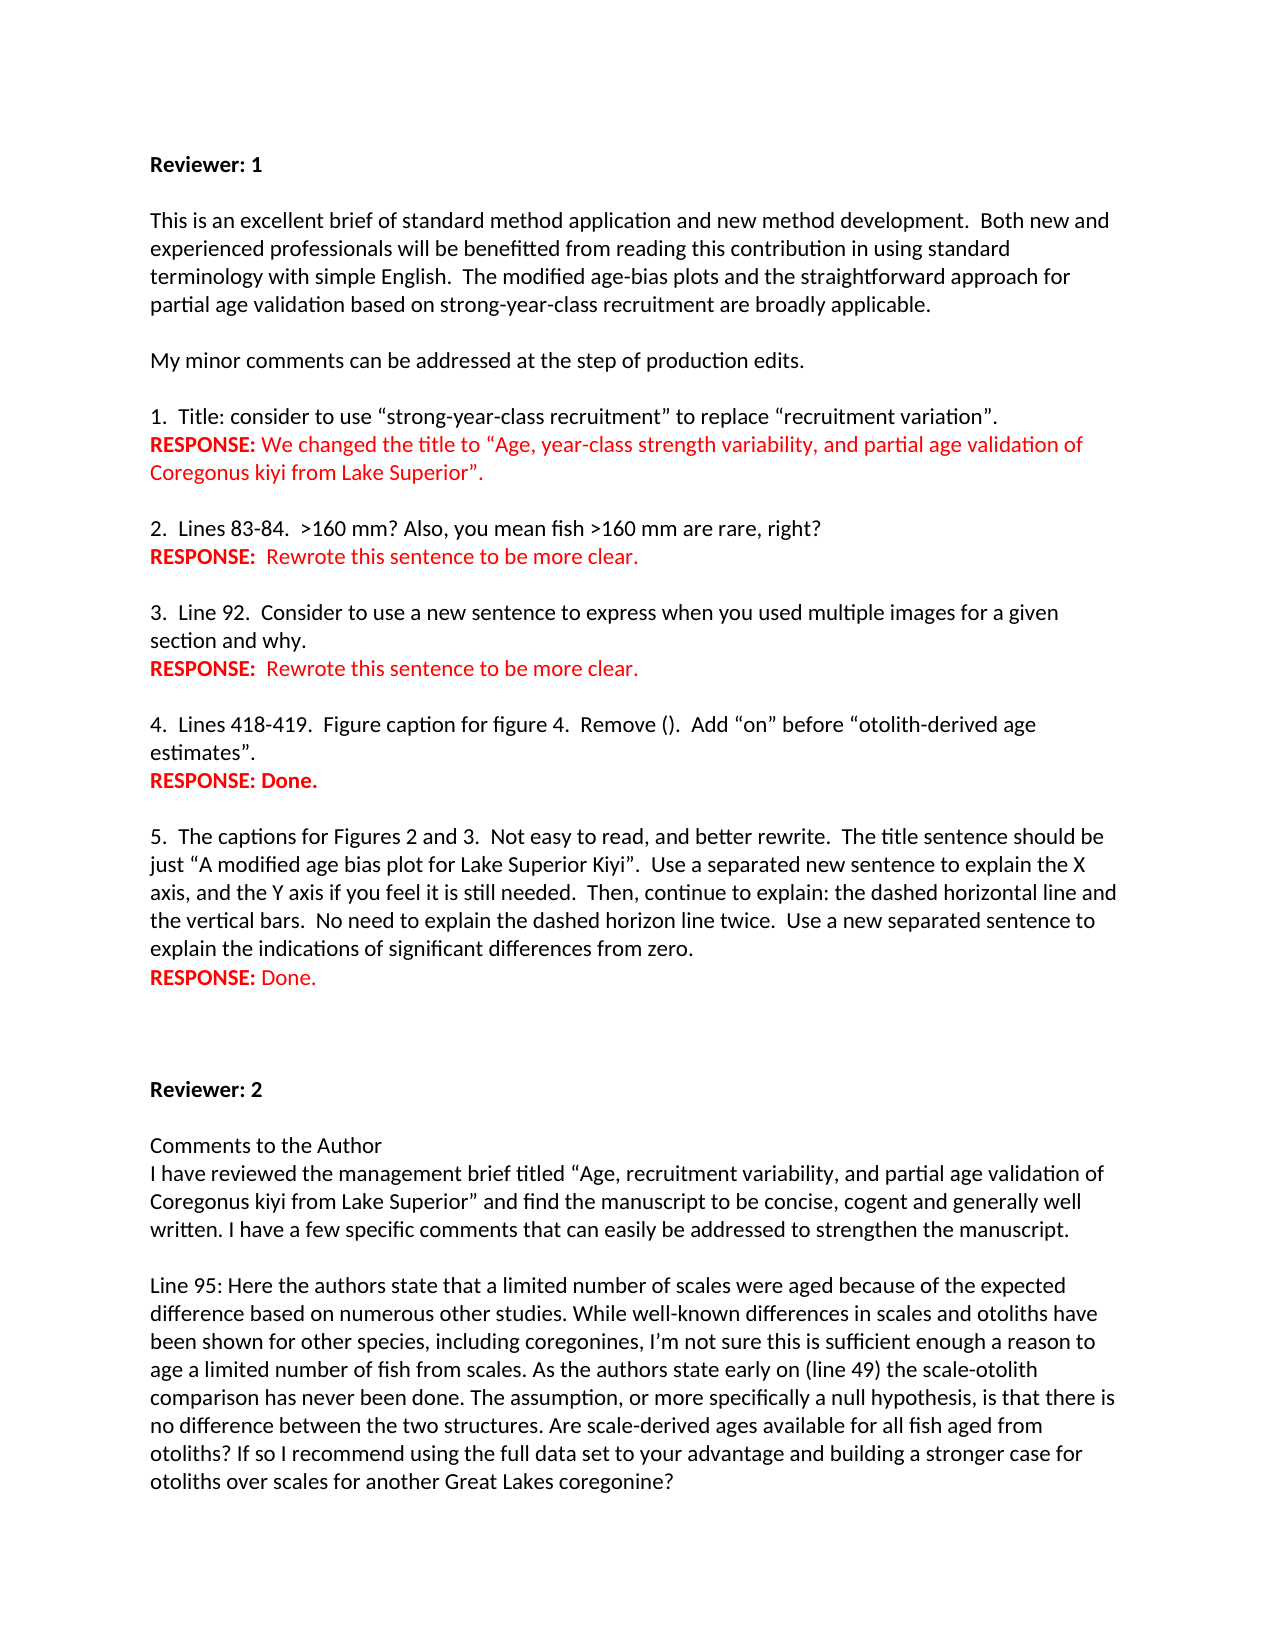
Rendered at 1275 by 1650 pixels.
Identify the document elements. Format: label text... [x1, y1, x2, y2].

text RESPONSE: Rewrote this sentence to be more clear. [150, 542, 1125, 570]
text 1. Title: consider to use “strong-year-class recruitment” to replace “recruitment variation”. [150, 402, 1125, 430]
text Reviewer: 1 [150, 150, 1125, 178]
text I have reviewed the management brief titled “Age, recruitment variability, and partial age validation of Coregonus kiyi from Lake Superior” and find the manuscript to be concise, cogent and generally well written. I have a few specific comments that can easily be addressed to strengthen the manuscript. [150, 1159, 1125, 1243]
text My minor comments can be addressed at the step of production edits. [150, 346, 1125, 374]
text RESPONSE: Done. [150, 963, 1125, 991]
text This is an excellent brief of standard method application and new method development. Both new and experienced professionals will be benefitted from reading this contribution in using standard terminology with simple English. The modified age-bias plots and the straightforward approach for partial age validation based on strong-year-class recruitment are broadly applicable. [150, 206, 1125, 318]
text Line 95: Here the authors state that a limited number of scales were aged because of the expected difference based on numerous other studies. While well-known differences in scales and otoliths have been shown for other species, including coregonines, I’m not sure this is sufficient enough a reason to age a limited number of fish from scales. As the authors state early on (line 49) the scale-otolith comparison has never been done. The assumption, or more specifically a null hypothesis, is that there is no difference between the two structures. Are scale-derived ages available for all fish aged from otoliths? If so I recommend using the full data set to your advantage and building a stronger case for otoliths over scales for another Great Lakes coregonine? [150, 1271, 1125, 1495]
text 4. Lines 418-419. Figure caption for figure 4. Remove (). Add “on” before “otolith-derived age estimates”. [150, 710, 1125, 766]
text 5. The captions for Figures 2 and 3. Not easy to read, and better rewrite. The title sentence should be just “A modified age bias plot for Lake Superior Kiyi”. Use a separated new sentence to explain the X axis, and the Y axis if you feel it is still needed. Then, continue to explain: the dashed horizontal line and the vertical bars. No need to explain the dashed horizon line twice. Use a new separated sentence to explain the indications of significant differences from zero. [150, 822, 1125, 963]
text Comments to the Author [150, 1131, 1125, 1159]
text Reviewer: 2 [150, 1075, 1125, 1103]
text RESPONSE: Rewrote this sentence to be more clear. [150, 654, 1125, 682]
text 2. Lines 83-84. >160 mm? Also, you mean fish >160 mm are rare, right? [150, 514, 1125, 542]
text RESPONSE: We changed the title to “Age, year-class strength variability, and partial age validation of Coregonus kiyi from Lake Superior”. [150, 430, 1125, 486]
text RESPONSE: Done. [150, 766, 1125, 822]
text 3. Line 92. Consider to use a new sentence to express when you used multiple images for a given section and why. [150, 598, 1125, 654]
